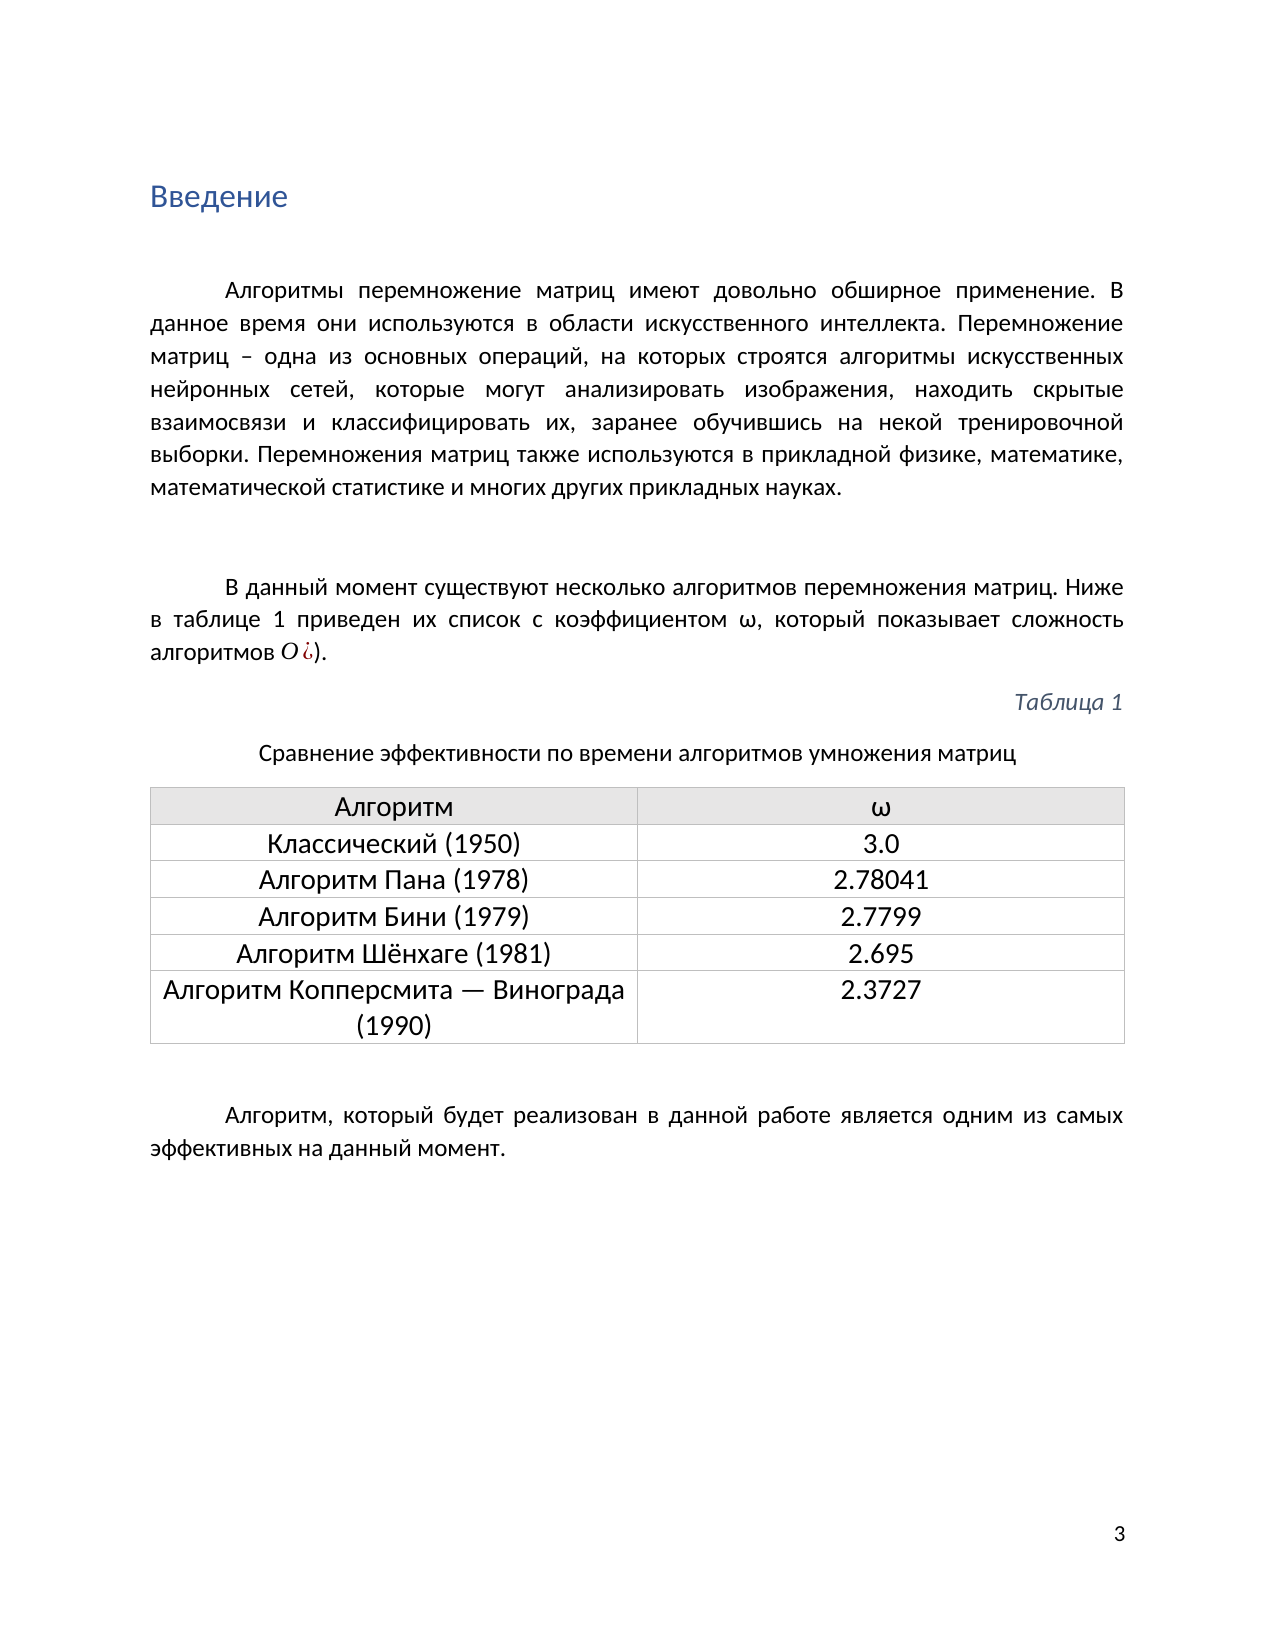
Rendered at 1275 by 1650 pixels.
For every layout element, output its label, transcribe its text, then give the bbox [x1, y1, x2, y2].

table_cell Классический (1950) [151, 825, 637, 860]
table_cell 2.3727 [638, 971, 1124, 1043]
table_cell Алгоритм Шёнхаге (1981) [151, 935, 637, 970]
text В данный момент существуют несколько алгоритмов перемножения матриц. Ниже в таблице 1 приведен их список с коэффициентом ω, который показывает сложность алгоритмов ). [150, 571, 1125, 667]
table_cell Алгоритм Пана (1978) [151, 861, 637, 897]
subtitle Введение [150, 175, 1125, 216]
text Алгоритм, который будет реализован в данной работе является одним из самых эффективных на данный момент. [150, 1099, 1125, 1162]
table_cell 3.0 [638, 825, 1124, 860]
table_cell Алгоритм Бини (1979) [151, 898, 637, 934]
table_header Алгоритм [151, 788, 637, 824]
text Сравнение эффективности по времени алгоритмов умножения матриц [150, 737, 1125, 768]
text Алгоритмы перемножение матриц имеют довольно обширное применение. В данное время они используются в области искусственного интеллекта. Перемножение матриц – одна из основных операций, на которых строятся алгоритмы искусственных нейронных сетей, которые могут анализировать изображения, находить скрытые взаимосвязи и классифицировать их, заранее обучившись на некой тренировочной выборки. Перемножения матриц также используются в прикладной физике, математике, математической статистике и многих других прикладных науках. [150, 274, 1125, 502]
table_cell Алгоритм Копперсмита — Винограда (1990) [151, 971, 637, 1043]
text Таблица 1 [150, 686, 1125, 717]
table_cell 2.695 [638, 935, 1124, 970]
table_cell 2.7799 [638, 898, 1124, 934]
table_cell 2.78041 [638, 861, 1124, 897]
table_header ω [638, 788, 1124, 824]
